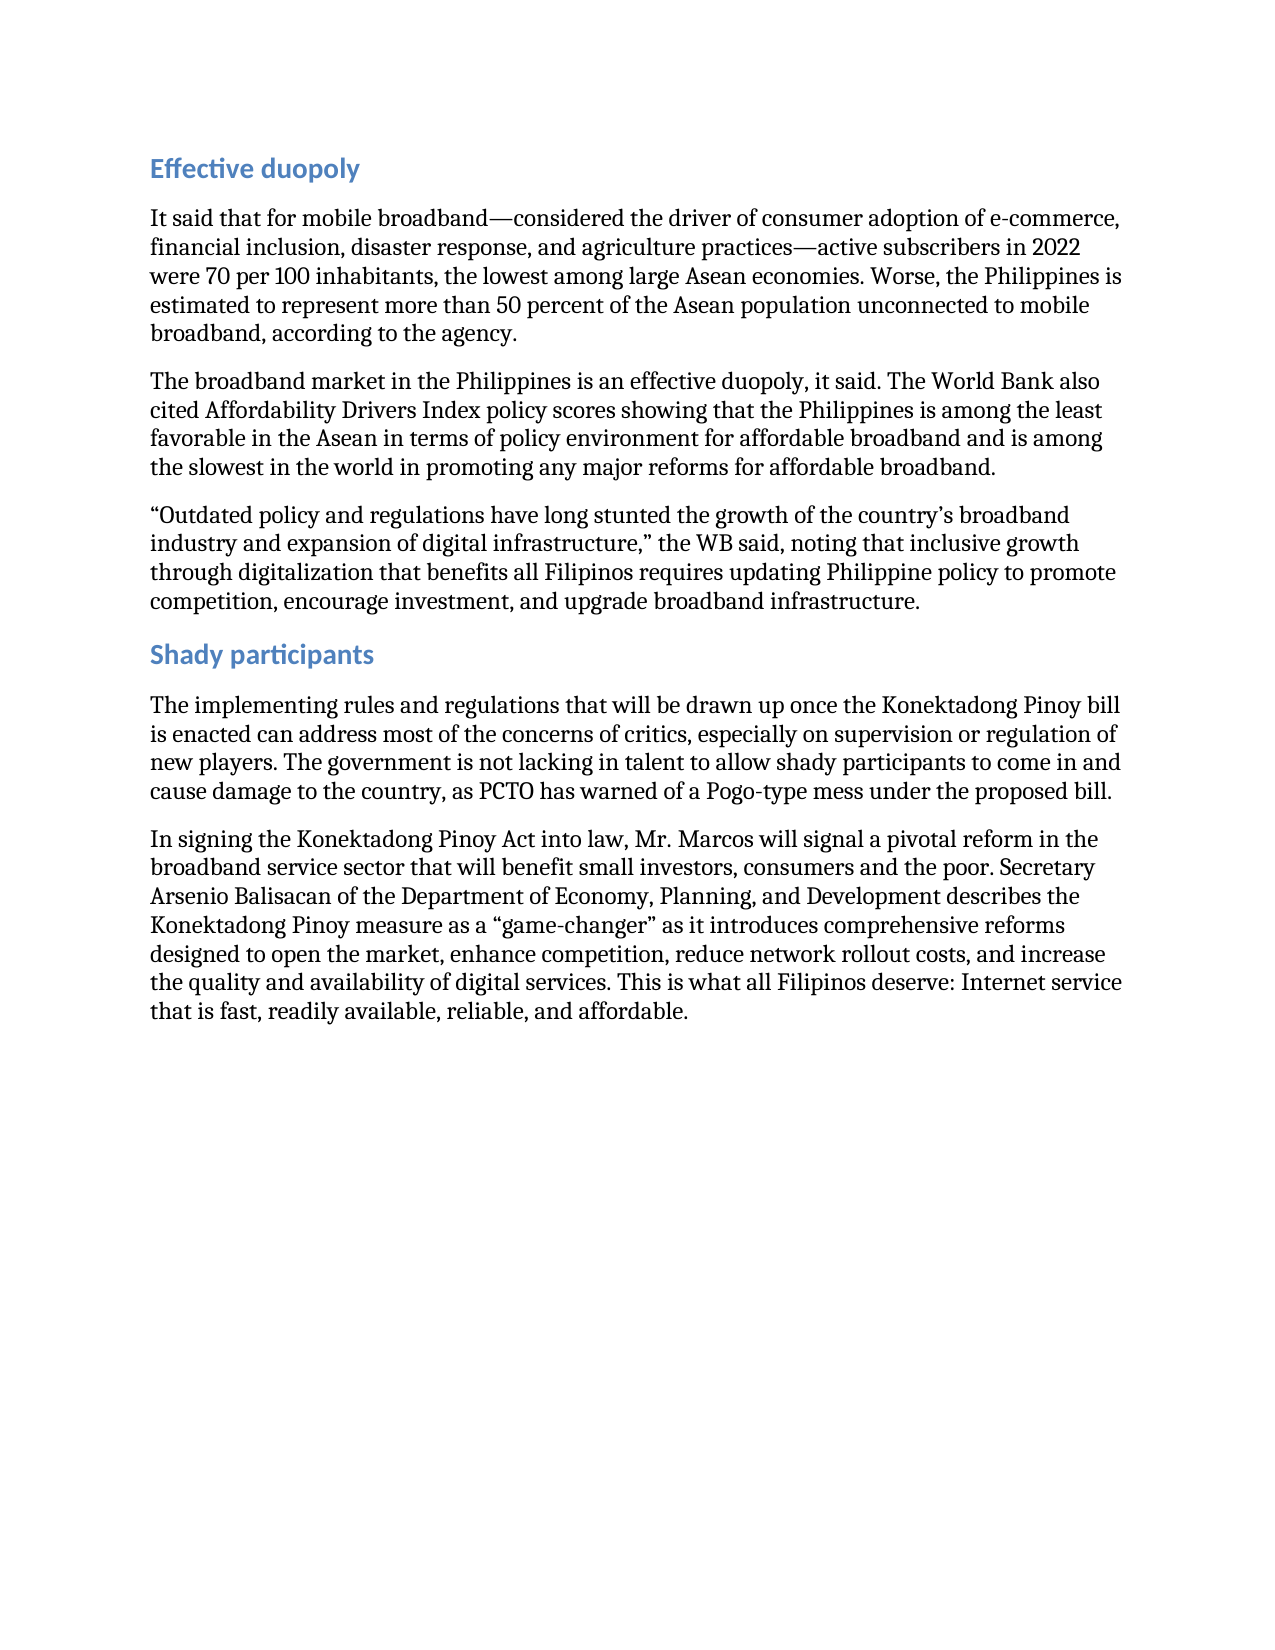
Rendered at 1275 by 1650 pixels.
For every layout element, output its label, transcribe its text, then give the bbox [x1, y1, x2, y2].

text In signing the Konektadong Pinoy Act into law, Mr. Marcos will signal a pivotal reform in the broadband service sector that will benefit small investors, consumers and the poor. Secretary Arsenio Balisacan of the Department of Economy, Planning, and Development describes the Konektadong Pinoy measure as a “game-changer” as it introduces comprehensive reforms designed to open the market, enhance competition, reduce network rollout costs, and increase the quality and availability of digital services. This is what all Filipinos deserve: Internet service that is fast, readily available, reliable, and affordable. [150, 824, 1125, 1026]
text “Outdated policy and regulations have long stunted the growth of the country’s broadband industry and expansion of digital infrastructure,” the WB said, noting that inclusive growth through digitalization that benefits all Filipinos requires updating Philippine policy to promote competition, encourage investment, and upgrade broadband infrastructure. [150, 501, 1125, 616]
subtitle Effective duopoly [150, 150, 1125, 186]
text It said that for mobile broadband—considered the driver of consumer adoption of e-commerce, financial inclusion, disaster response, and agriculture practices—active subscribers in 2022 were 70 per 100 inhabitants, the lowest among large Asean economies. Worse, the Philippines is estimated to represent more than 50 percent of the Asean population unconnected to mobile broadband, according to the agency. [150, 204, 1125, 348]
subtitle Shady participants [150, 636, 1125, 672]
text The implementing rules and regulations that will be drawn up once the Konektadong Pinoy bill is enacted can address most of the concerns of critics, especially on supervision or regulation of new players. The government is not lacking in talent to allow shady participants to come in and cause damage to the country, as PCTO has warned of a Pogo-type mess under the proposed bill. [150, 691, 1125, 806]
text The broadband market in the Philippines is an effective duopoly, it said. The World Bank also cited Affordability Drivers Index policy scores showing that the Philippines is among the least favorable in the Asean in terms of policy environment for affordable broadband and is among the slowest in the world in promoting any major reforms for affordable broadband. [150, 367, 1125, 482]
